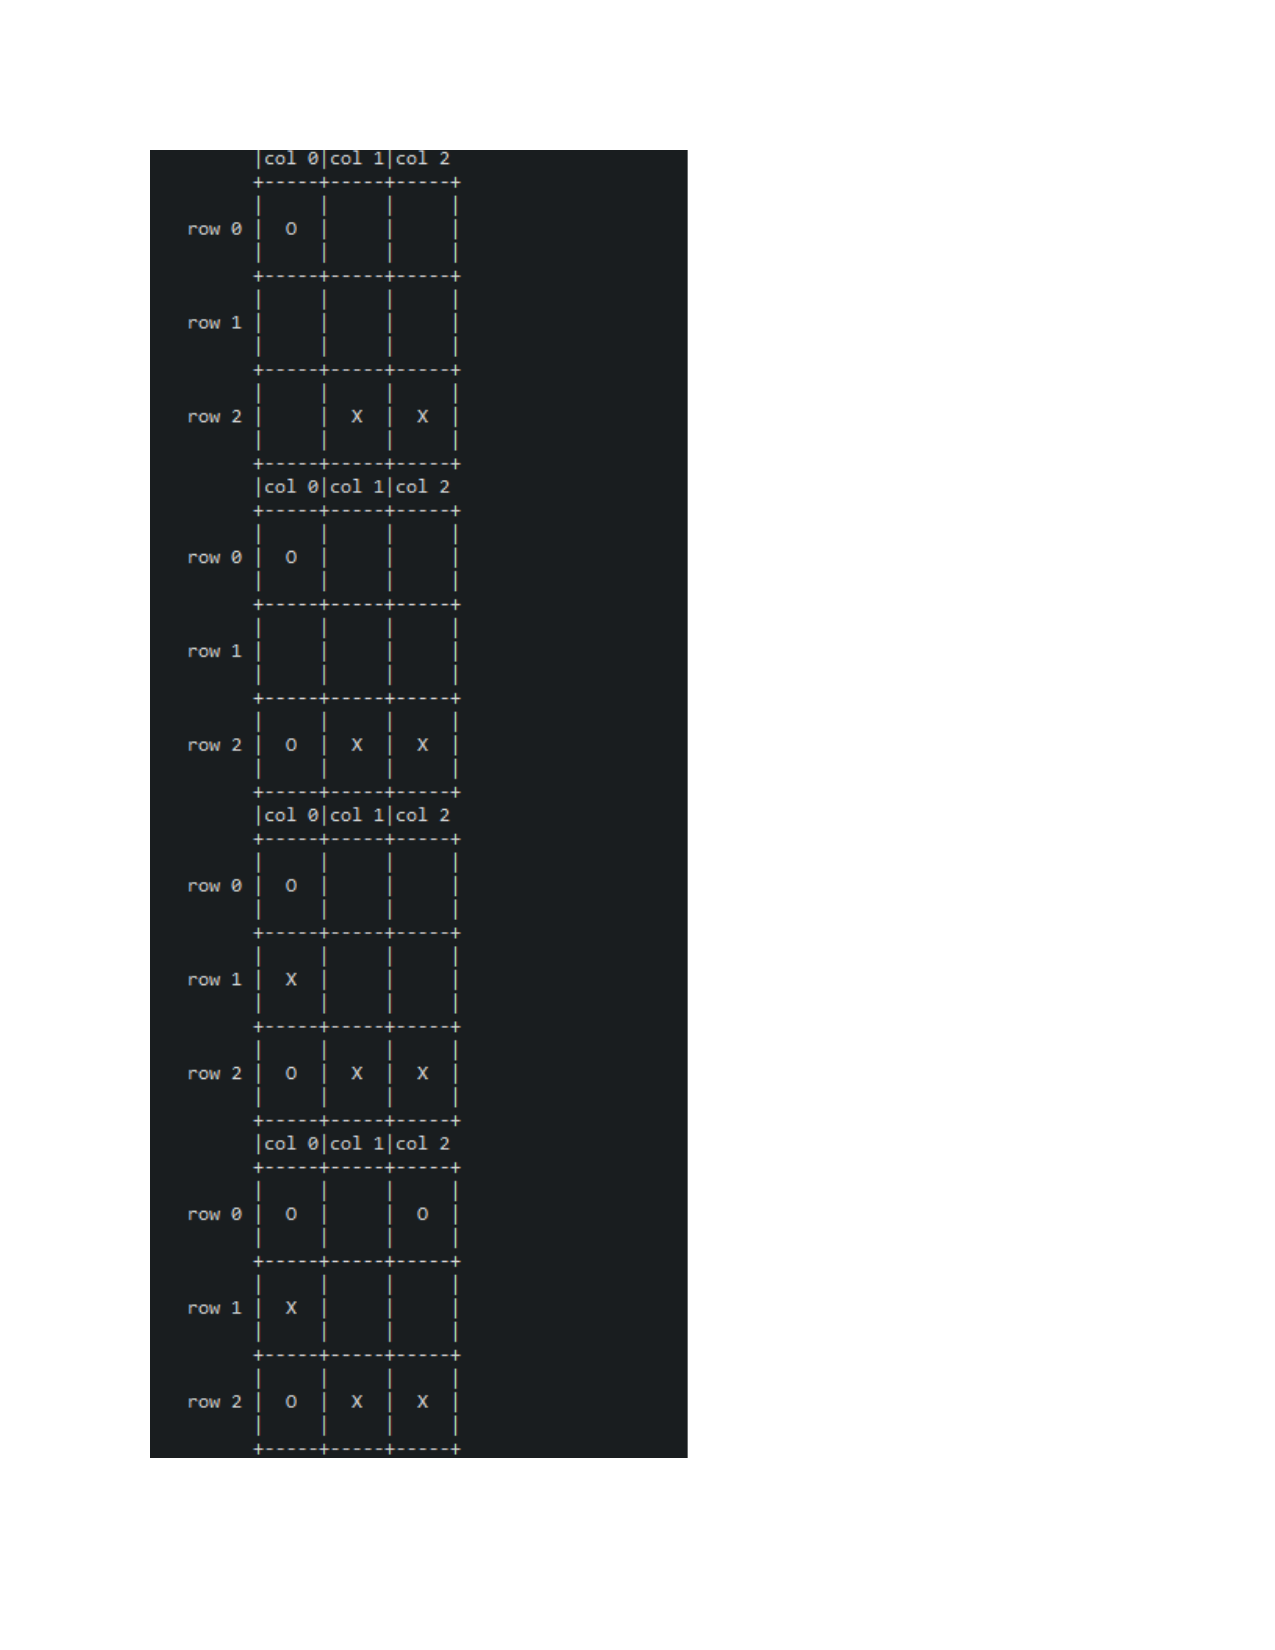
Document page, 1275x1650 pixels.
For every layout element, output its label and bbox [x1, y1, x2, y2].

picture [150, 150, 688, 1458]
